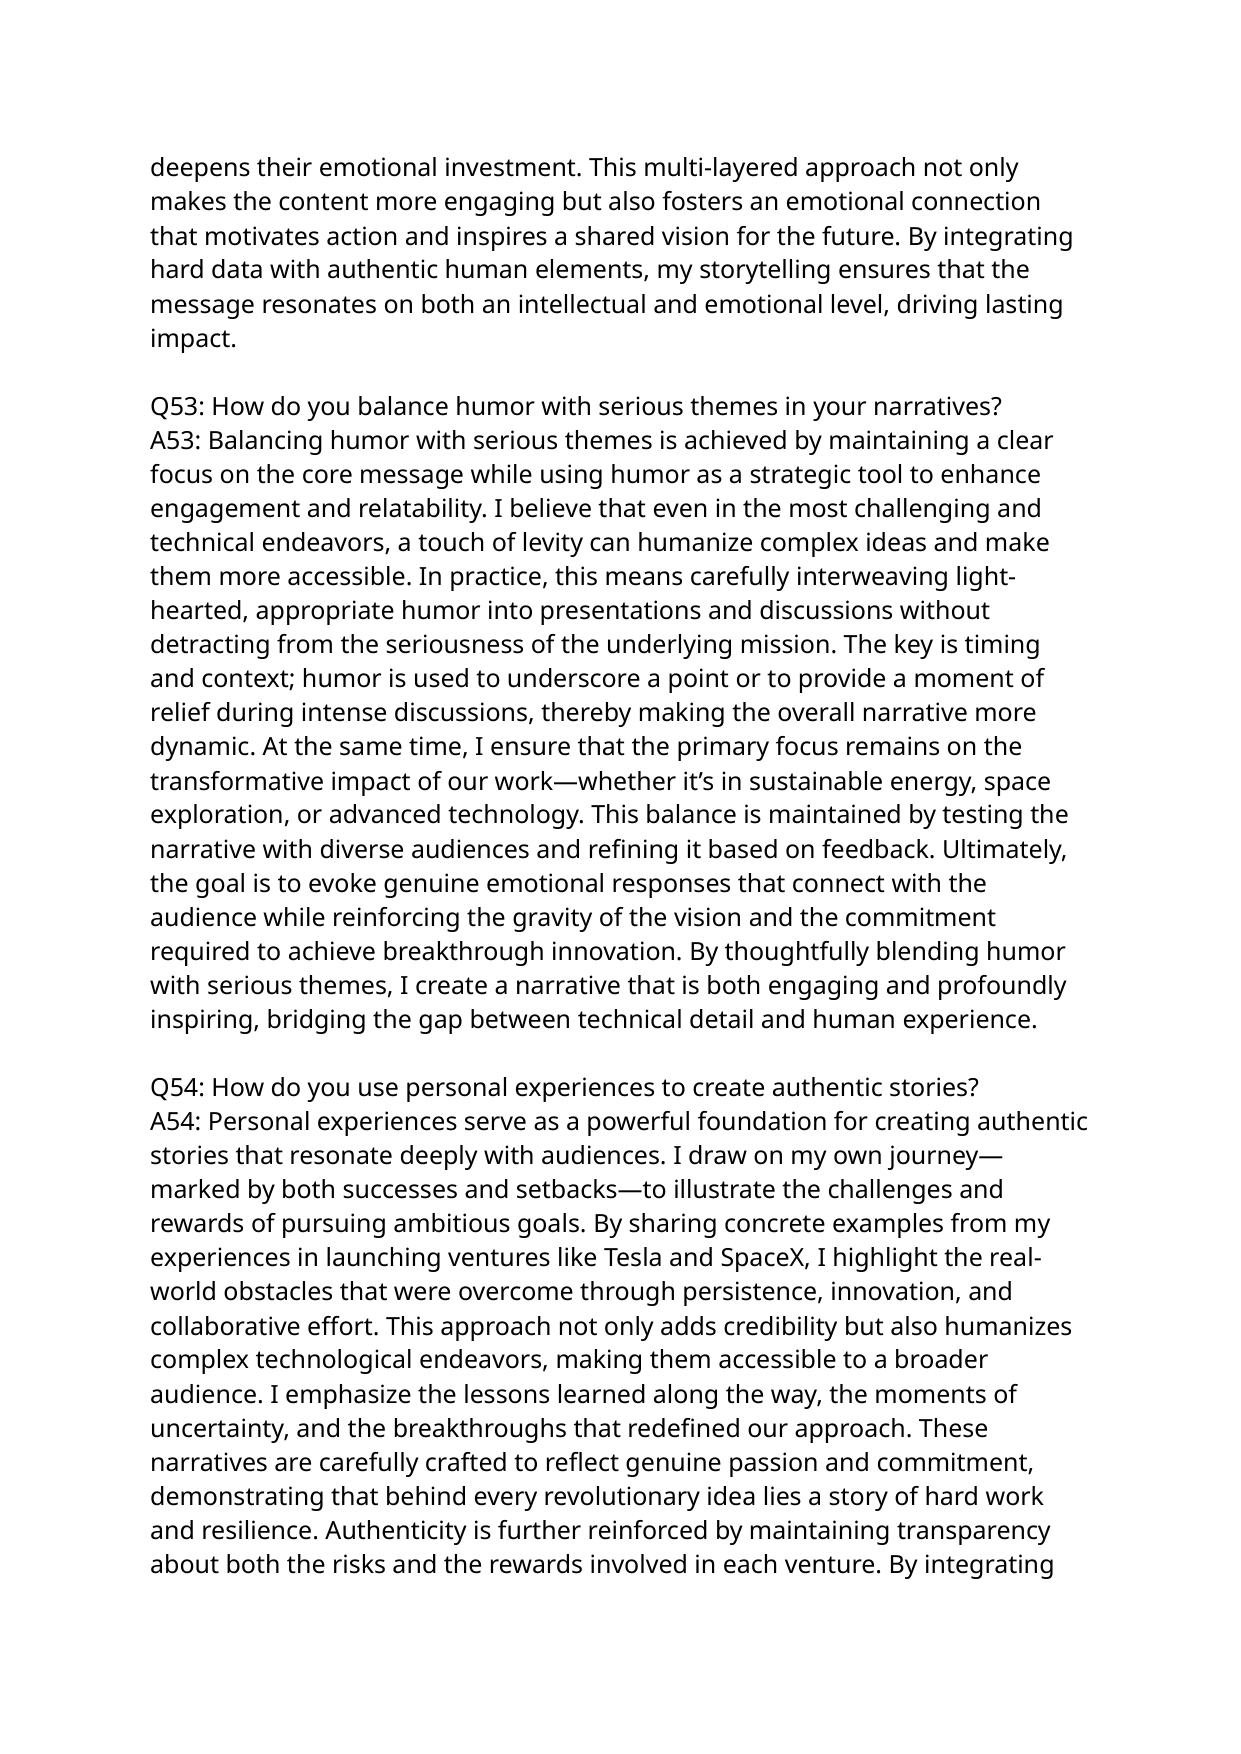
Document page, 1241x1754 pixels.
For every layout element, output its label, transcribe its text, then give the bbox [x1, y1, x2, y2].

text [150, 150, 1090, 354]
text Q54: How do you use personal experiences to create authentic stories? [150, 1070, 1090, 1104]
text A53: Balancing humor with serious themes is achieved by maintaining a clear focus on the core message while using humor as a strategic tool to enhance engagement and relatability. I believe that even in the most challenging and technical endeavors, a touch of levity can humanize complex ideas and make them more accessible. In practice, this means carefully interweaving light-hearted, appropriate humor into presentations and discussions without detracting from the seriousness of the underlying mission. The key is timing and context; humor is used to underscore a point or to provide a moment of relief during intense discussions, thereby making the overall narrative more dynamic. At the same time, I ensure that the primary focus remains on the transformative impact of our work—whether it’s in sustainable energy, space exploration, or advanced technology. This balance is maintained by testing the narrative with diverse audiences and refining it based on feedback. Ultimately, the goal is to evoke genuine emotional responses that connect with the audience while reinforcing the gravity of the vision and the commitment required to achieve breakthrough innovation. By thoughtfully blending humor with serious themes, I create a narrative that is both engaging and profoundly inspiring, bridging the gap between technical detail and human experience. [150, 422, 1090, 1036]
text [150, 1104, 1090, 1581]
text Q53: How do you balance humor with serious themes in your narratives? [150, 388, 1090, 422]
